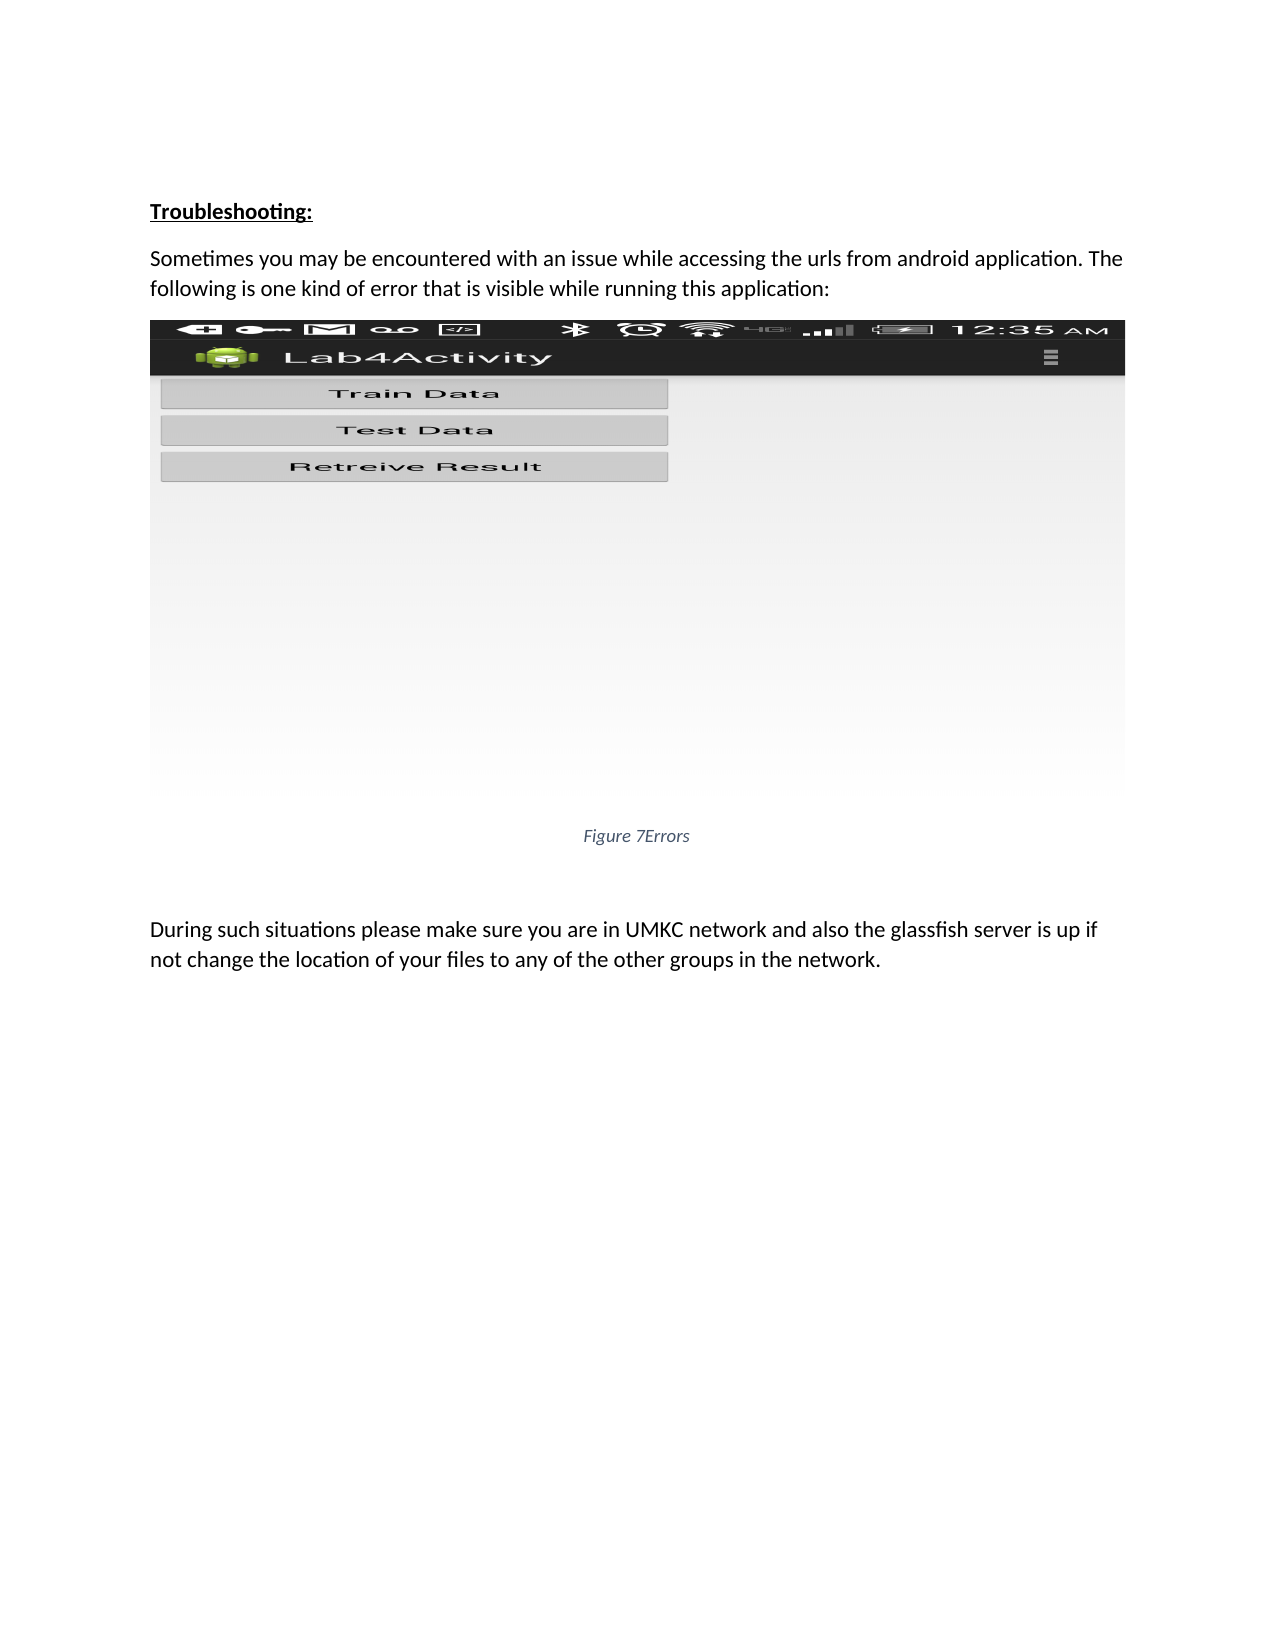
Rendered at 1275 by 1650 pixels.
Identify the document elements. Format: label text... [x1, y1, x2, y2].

text Troubleshooting: [150, 197, 1125, 225]
picture [150, 320, 1125, 806]
text During such situations please make sure you are in UMKC network and also the glassfish server is up if not change the location of your files to any of the other groups in the network. [150, 915, 1125, 973]
text Sometimes you may be encountered with an issue while accessing the urls from android application. The following is one kind of error that is visible while running this application: [150, 244, 1125, 302]
